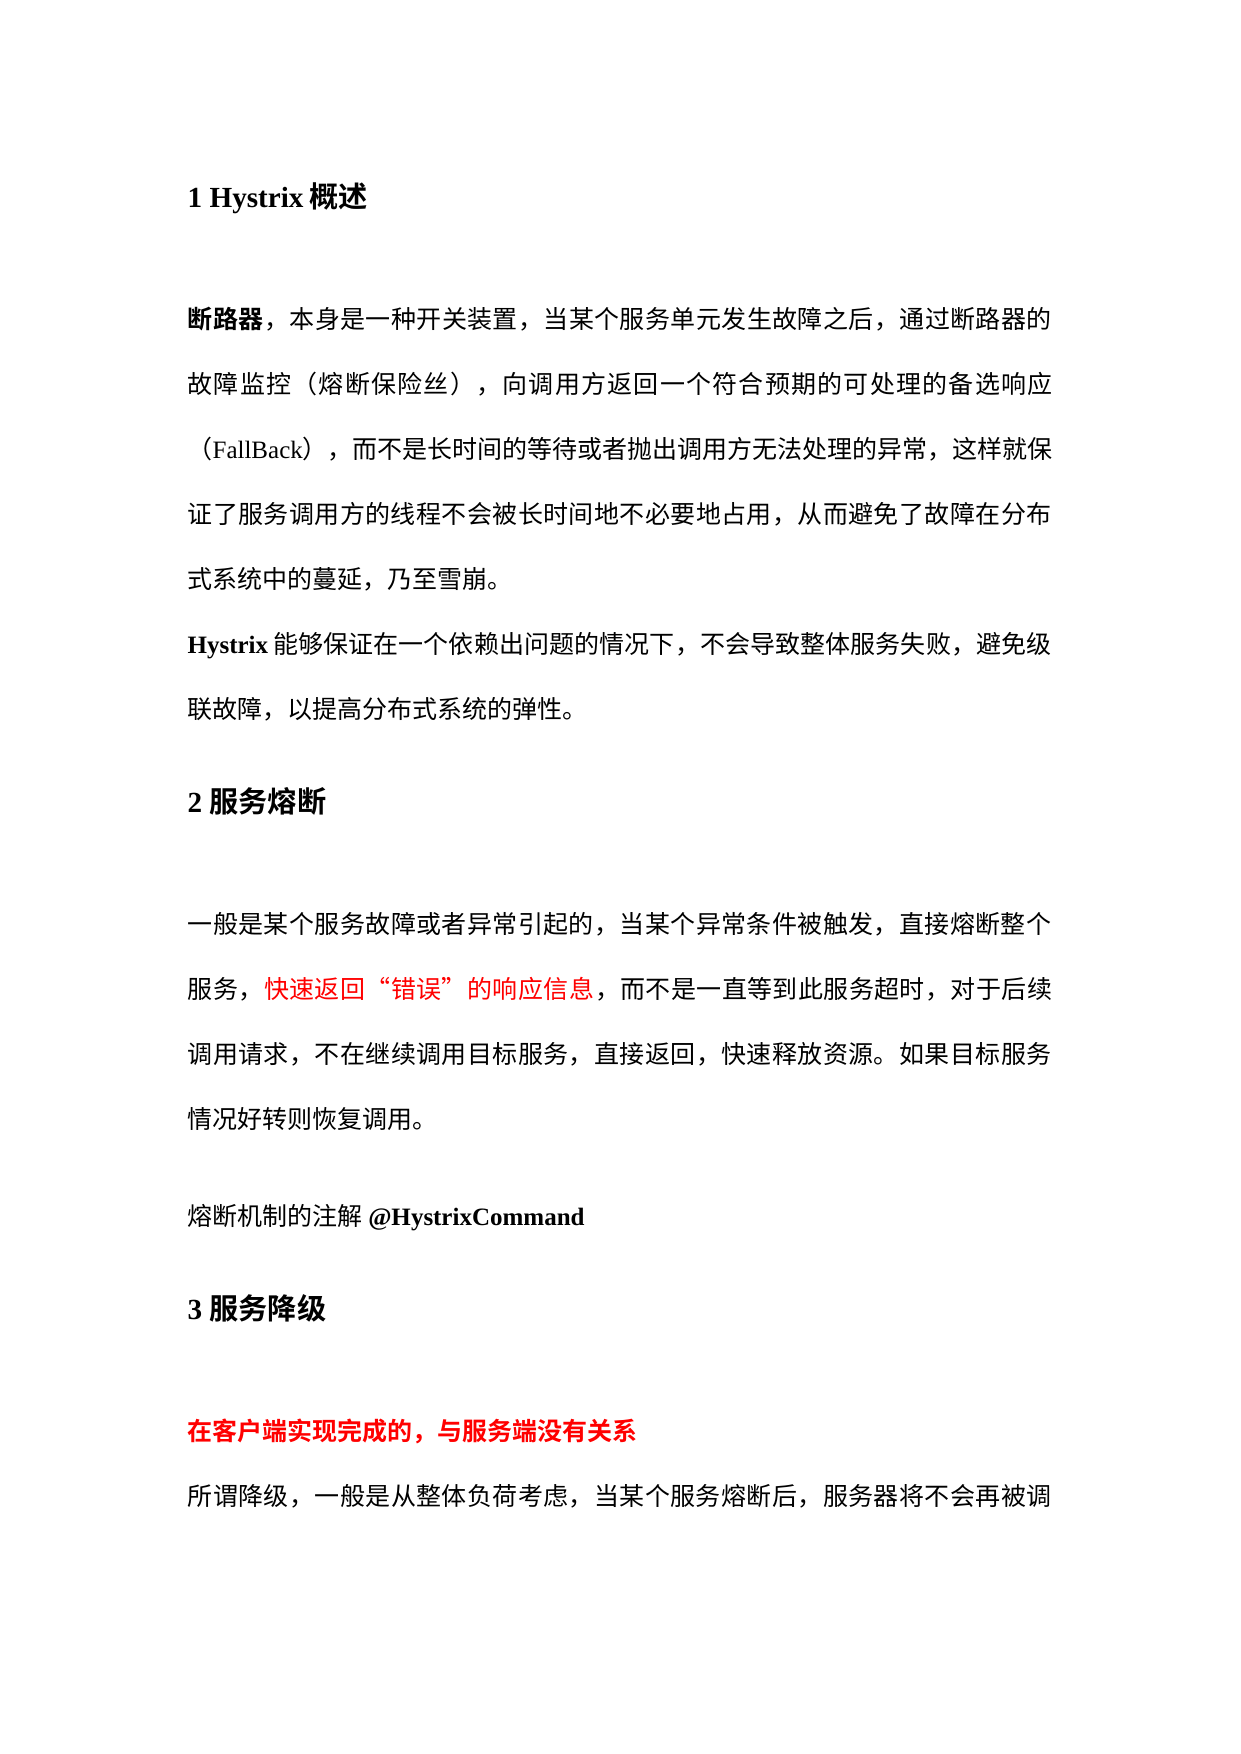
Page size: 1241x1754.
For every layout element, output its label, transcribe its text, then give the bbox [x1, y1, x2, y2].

subtitle 3 服务降级 [187, 1274, 1053, 1339]
text 熔断机制的注解 @HystrixCommand [187, 1182, 1053, 1247]
subtitle 2 服务熔断 [187, 767, 1053, 832]
text Hystrix能够保证在一个依赖出问题的情况下，不会导致整体服务失败，避免级联故障，以提高分布式系统的弹性。 [187, 610, 1053, 740]
text 一般是某个服务故障或者异常引起的，当某个异常条件被触发，直接熔断整个服务，快速返回“错误”的响应信息，而不是一直等到此服务超时，对于后续调用请求，不在继续调用目标服务，直接返回，快速释放资源。如果目标服务情况好转则恢复调用。 [187, 890, 1053, 1150]
text 在客户端实现完成的，与服务端没有关系 [187, 1397, 1053, 1462]
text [187, 1462, 1053, 1527]
text 断路器，本身是一种开关装置，当某个服务单元发生故障之后，通过断路器的故障监控（熔断保险丝），向调用方返回一个符合预期的可处理的备选响应（FallBack），而不是长时间的等待或者抛出调用方无法处理的异常，这样就保证了服务调用方的线程不会被长时间地不必要地占用，从而避免了故障在分布式系统中的蔓延，乃至雪崩。 [187, 285, 1053, 610]
subtitle 1 Hystrix概述 [187, 162, 1053, 227]
